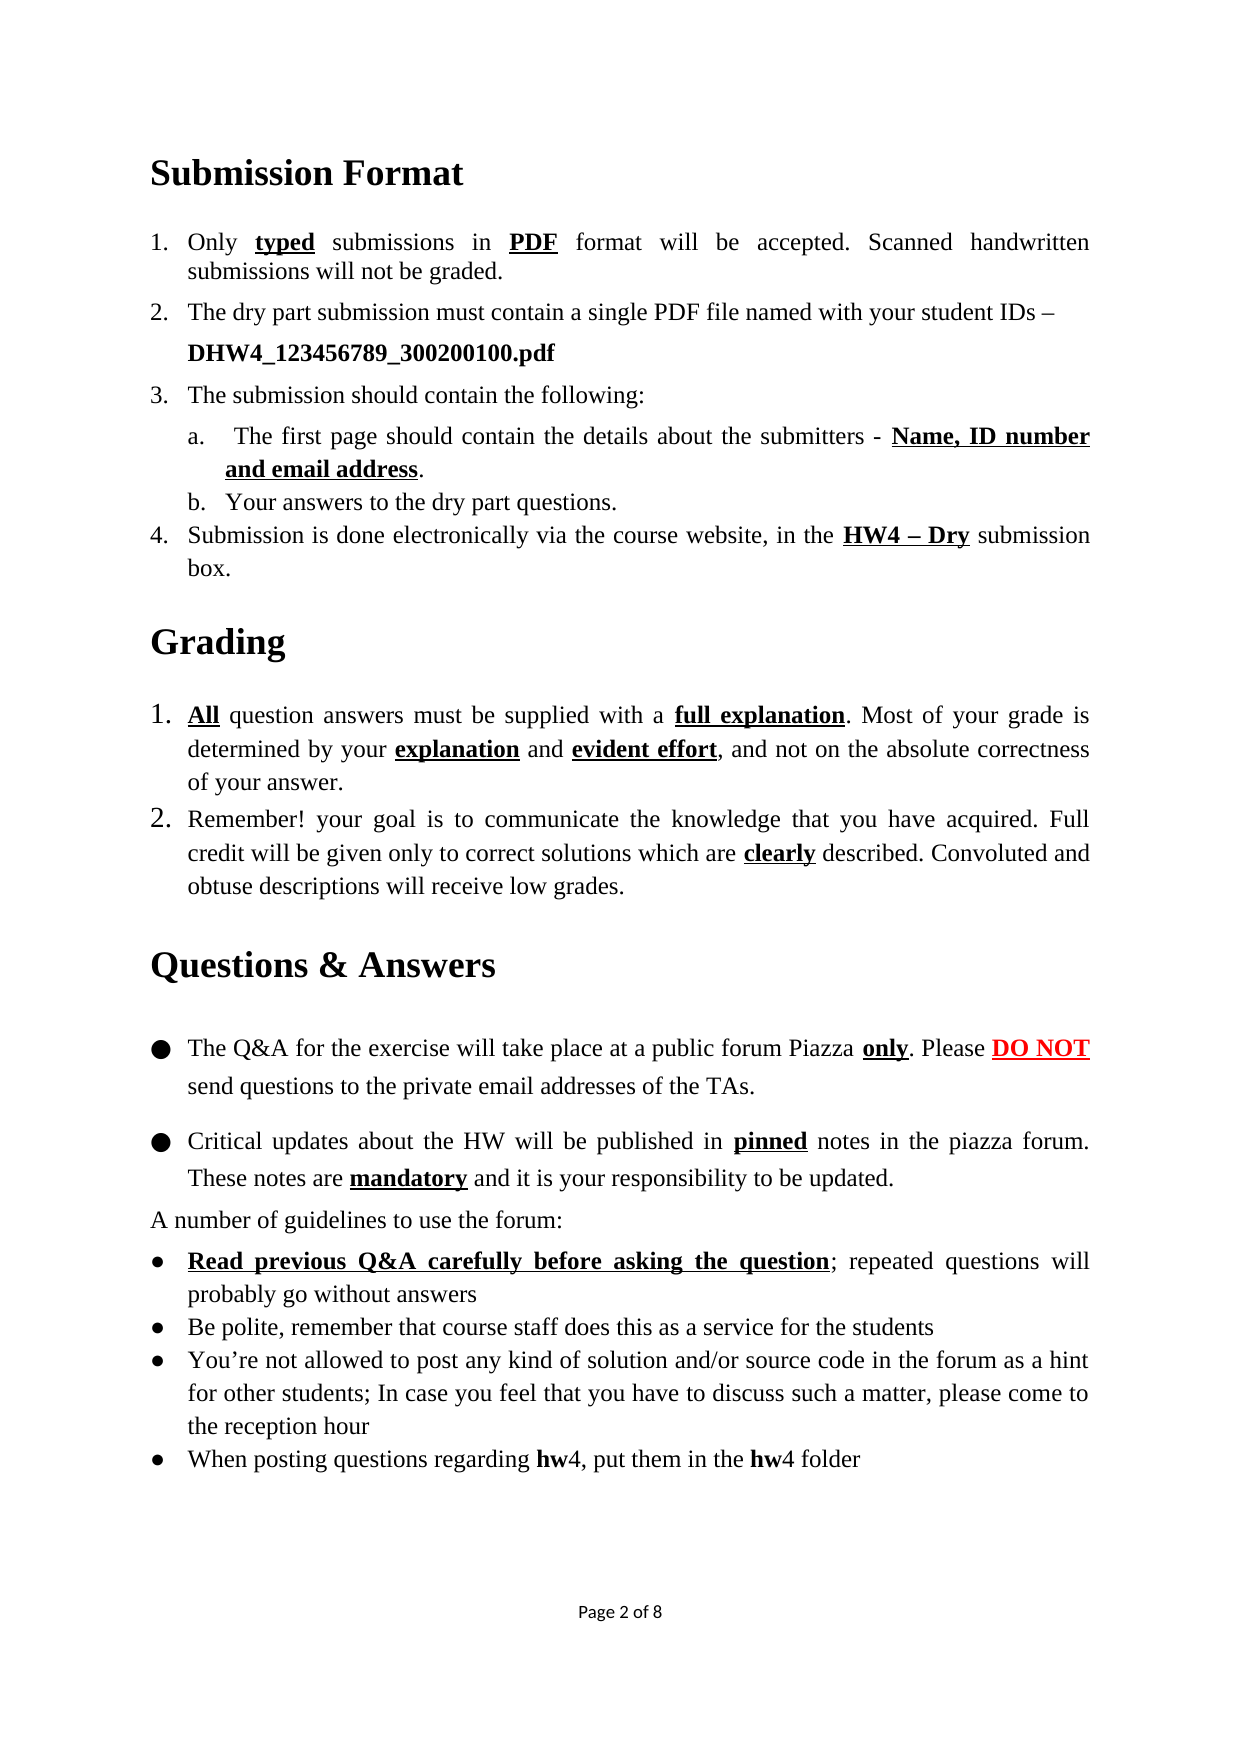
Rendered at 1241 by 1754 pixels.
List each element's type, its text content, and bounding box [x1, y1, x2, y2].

list Submission is done electronically via the course website, in the HW4 – Dry submission box. [150, 520, 1090, 582]
subtitle Submission Format [150, 150, 1090, 193]
text DHW4_123456789_300200100.pdf [187, 338, 1090, 367]
list All question answers must be supplied with a full explanation. Most of your grade is determined by your explanation and evident effort, and not on the absolute correctness of your answer. [150, 696, 1090, 796]
list The Q&A for the exercise will take place at a public forum Piazza only. Please DO NOT send questions to the private email addresses of the TAs. [150, 1020, 1090, 1100]
list The submission should contain the following: [150, 380, 1090, 408]
text A number of guidelines to use the forum: [150, 1205, 1090, 1233]
list The dry part submission must contain a single PDF file named with your student IDs – [150, 297, 1090, 326]
list Only typed submissions in PDF format will be accepted. Scanned handwritten submissions will not be graded. [150, 227, 1090, 285]
subtitle Questions & Answers [150, 942, 1090, 986]
list The first page should contain the details about the submitters - Name, ID number and email address. [187, 421, 1090, 483]
list When posting questions regarding hw4, put them in the hw4 folder [150, 1444, 1090, 1473]
subtitle Grading [150, 619, 1090, 662]
list Your answers to the dry part questions. [187, 487, 1090, 516]
list Critical updates about the HW will be published in pinned notes in the piazza forum. These notes are mandatory and it is your responsibility to be updated. [150, 1112, 1090, 1192]
list Remember! your goal is to communicate the knowledge that you have acquired. Full credit will be given only to correct solutions which are clearly described. Convoluted and obtuse descriptions will receive low grades. [150, 800, 1090, 900]
list You’re not allowed to post any kind of solution and/or source code in the forum as a hint for other students; In case you feel that you have to discuss such a matter, please come to the reception hour [150, 1345, 1090, 1440]
list Be polite, remember that course staff does this as a service for the students [150, 1312, 1090, 1341]
list Read previous Q&A carefully before asking the question; repeated questions will probably go without answers [150, 1246, 1090, 1308]
